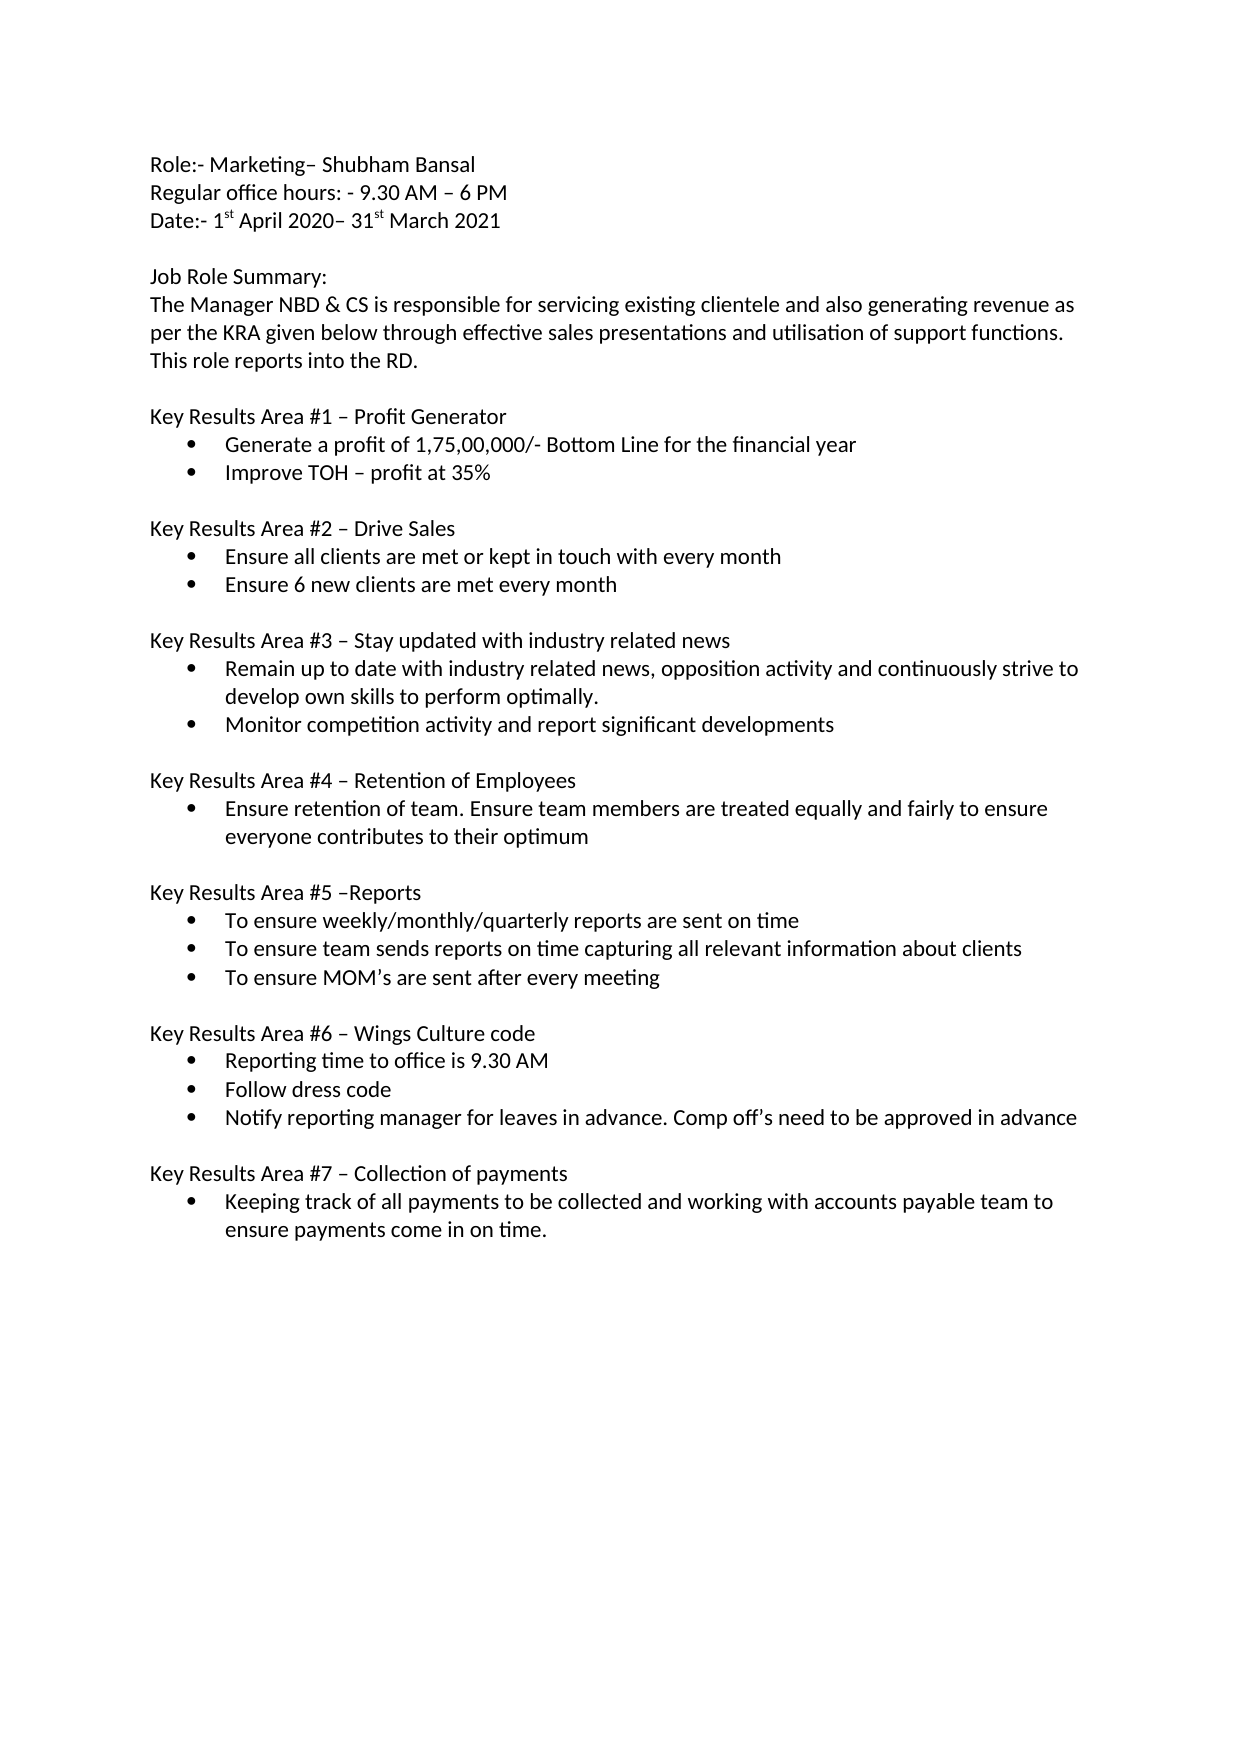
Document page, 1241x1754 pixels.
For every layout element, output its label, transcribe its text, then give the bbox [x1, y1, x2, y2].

list Ensure retention of team. Ensure team members are treated equally and fairly to ensure everyone contributes to their optimum [187, 794, 1090, 851]
text Key Results Area #4 – Retention of Employees [150, 766, 1090, 794]
list Monitor competition activity and report significant developments [187, 710, 1090, 738]
list To ensure team sends reports on time capturing all relevant information about clients [187, 934, 1090, 963]
list Reporting time to office is 9.30 AM [187, 1047, 1090, 1075]
list Remain up to date with industry related news, opposition activity and continuously strive to develop own skills to perform optimally. [187, 654, 1090, 710]
text Date:- 1st April 2020– 31st March 2021 [150, 206, 1090, 234]
text Regular office hours: - 9.30 AM – 6 PM [150, 178, 1090, 206]
text Key Results Area #2 – Drive Sales [150, 514, 1090, 542]
list To ensure weekly/monthly/quarterly reports are sent on time [187, 907, 1090, 934]
text Key Results Area #5 –Reports [150, 878, 1090, 907]
text Role:- Marketing– Shubham Bansal [150, 150, 1090, 178]
list Follow dress code [187, 1075, 1090, 1103]
list Improve TOH – profit at 35% [187, 458, 1090, 486]
list To ensure MOM’s are sent after every meeting [187, 963, 1090, 991]
text Key Results Area #6 – Wings Culture code [150, 1019, 1090, 1047]
text Key Results Area #3 – Stay updated with industry related news [150, 626, 1090, 654]
list Notify reporting manager for leaves in advance. Comp off’s need to be approved in advance [187, 1103, 1090, 1131]
list Keeping track of all payments to be collected and working with accounts payable team to ensure payments come in on time. [187, 1187, 1090, 1243]
text Key Results Area #1 – Profit Generator [150, 402, 1090, 430]
list Ensure 6 new clients are met every month [187, 570, 1090, 598]
list Ensure all clients are met or kept in touch with every month [187, 542, 1090, 570]
text The Manager NBD & CS is responsible for servicing existing clientele and also generating revenue as per the KRA given below through effective sales presentations and utilisation of support functions. This role reports into the RD. [150, 290, 1090, 374]
text Key Results Area #7 – Collection of payments [150, 1159, 1090, 1187]
text Job Role Summary: [150, 262, 1090, 290]
list Generate a profit of 1,75,00,000/- Bottom Line for the financial year [187, 430, 1090, 458]
